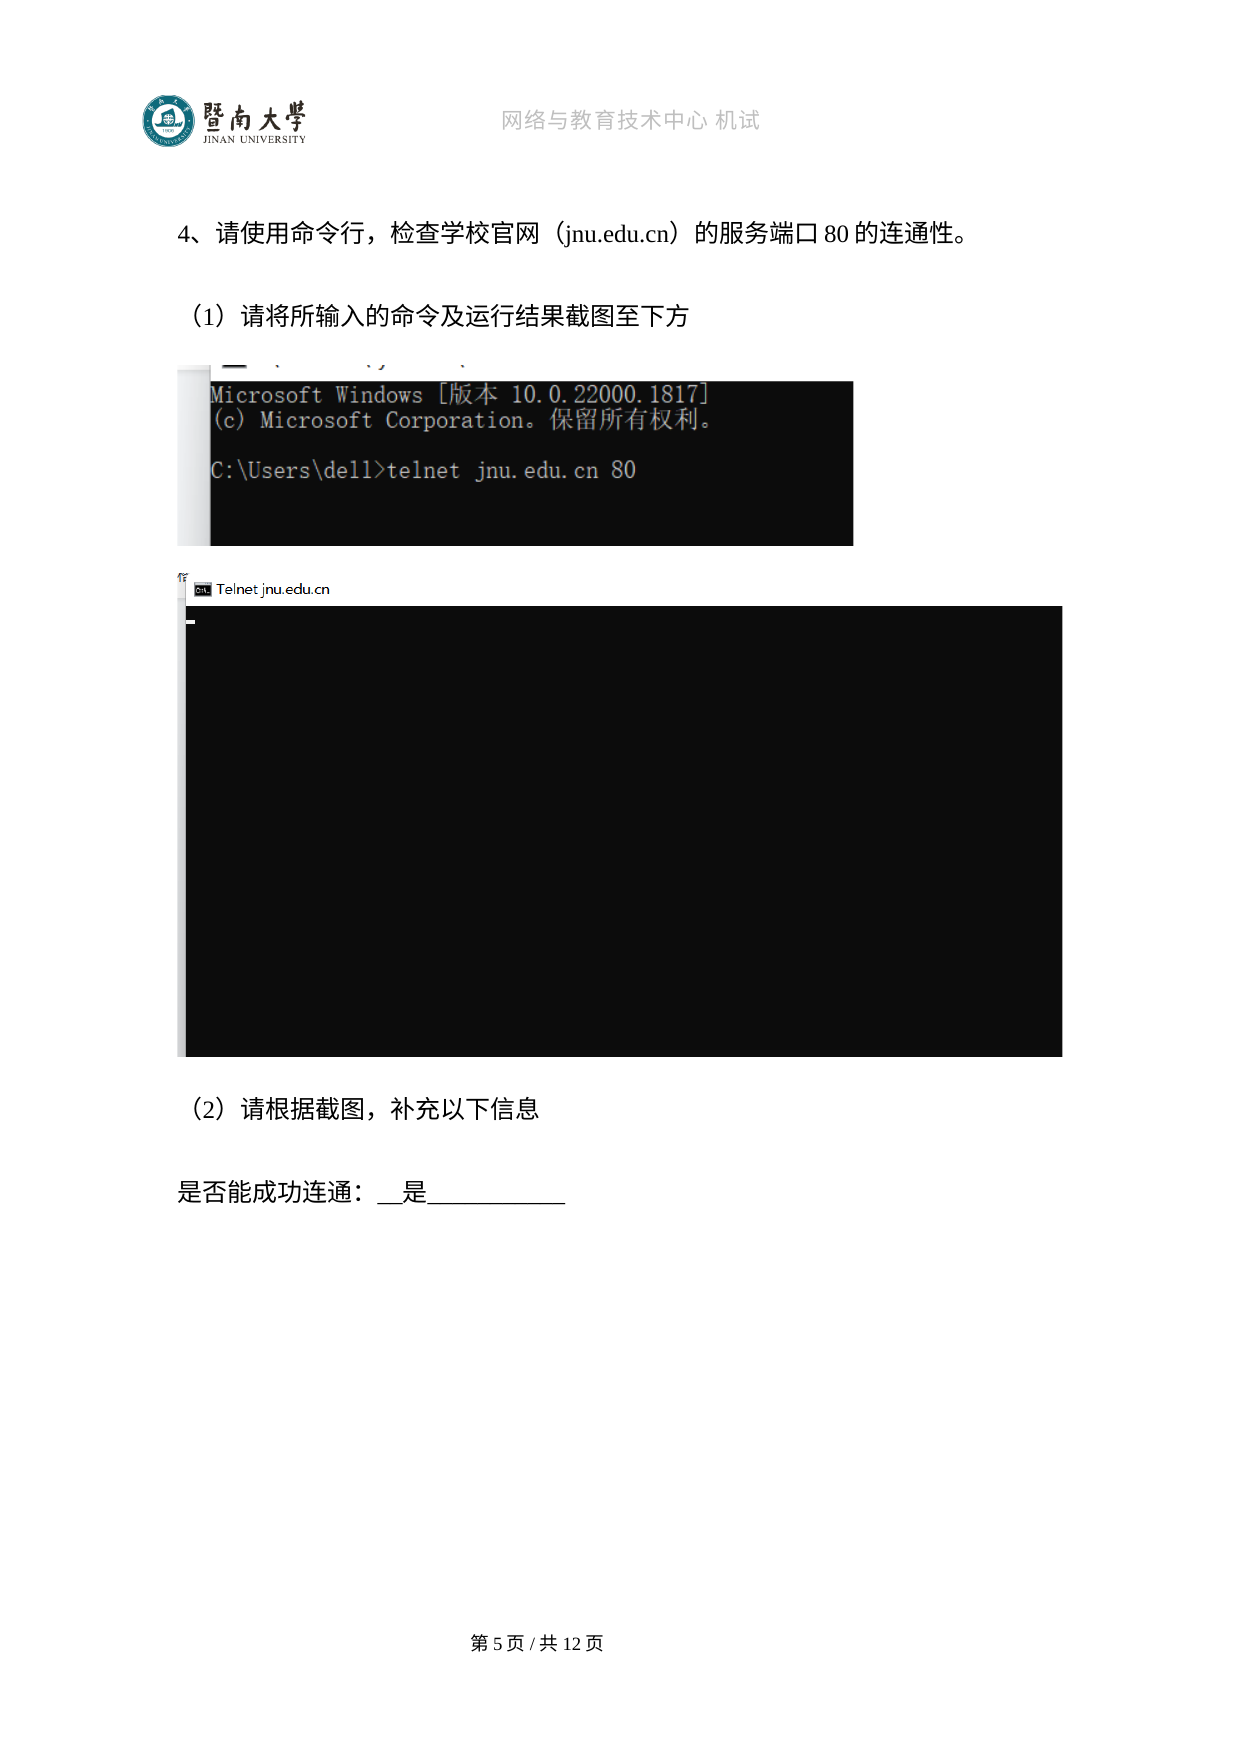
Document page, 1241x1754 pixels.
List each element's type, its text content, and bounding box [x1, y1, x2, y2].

picture [177, 573, 1063, 1057]
text 是否能成功连通：__是___________ [177, 1158, 1063, 1223]
picture [142, 95, 306, 147]
text （1）请将所输入的命令及运行结果截图至下方 [177, 282, 1063, 347]
text （2）请根据截图，补充以下信息 [177, 1075, 1063, 1140]
picture [177, 365, 854, 546]
text 4、请使用命令行，检查学校官网（jnu.edu.cn）的服务端口80的连通性。 [177, 199, 1063, 264]
